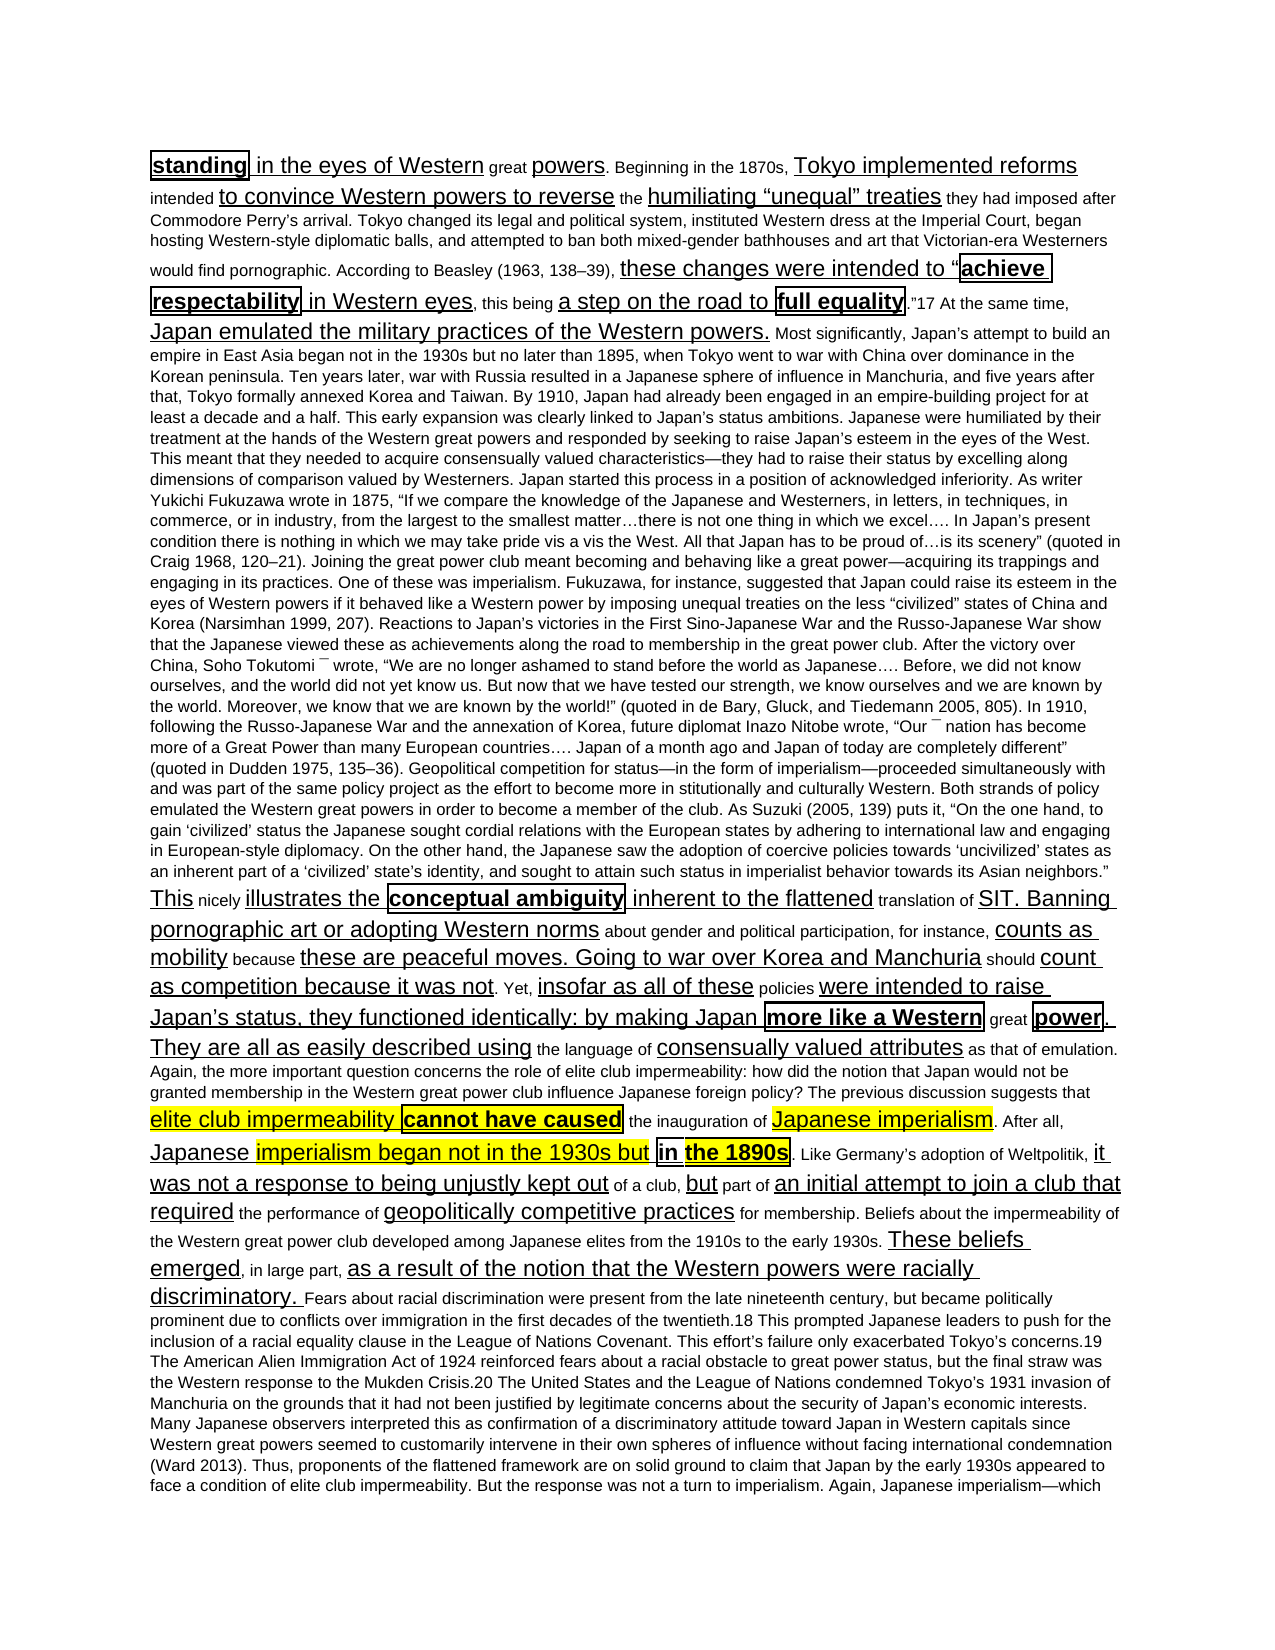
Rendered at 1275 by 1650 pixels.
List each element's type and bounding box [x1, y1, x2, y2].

text [150, 150, 1125, 1495]
